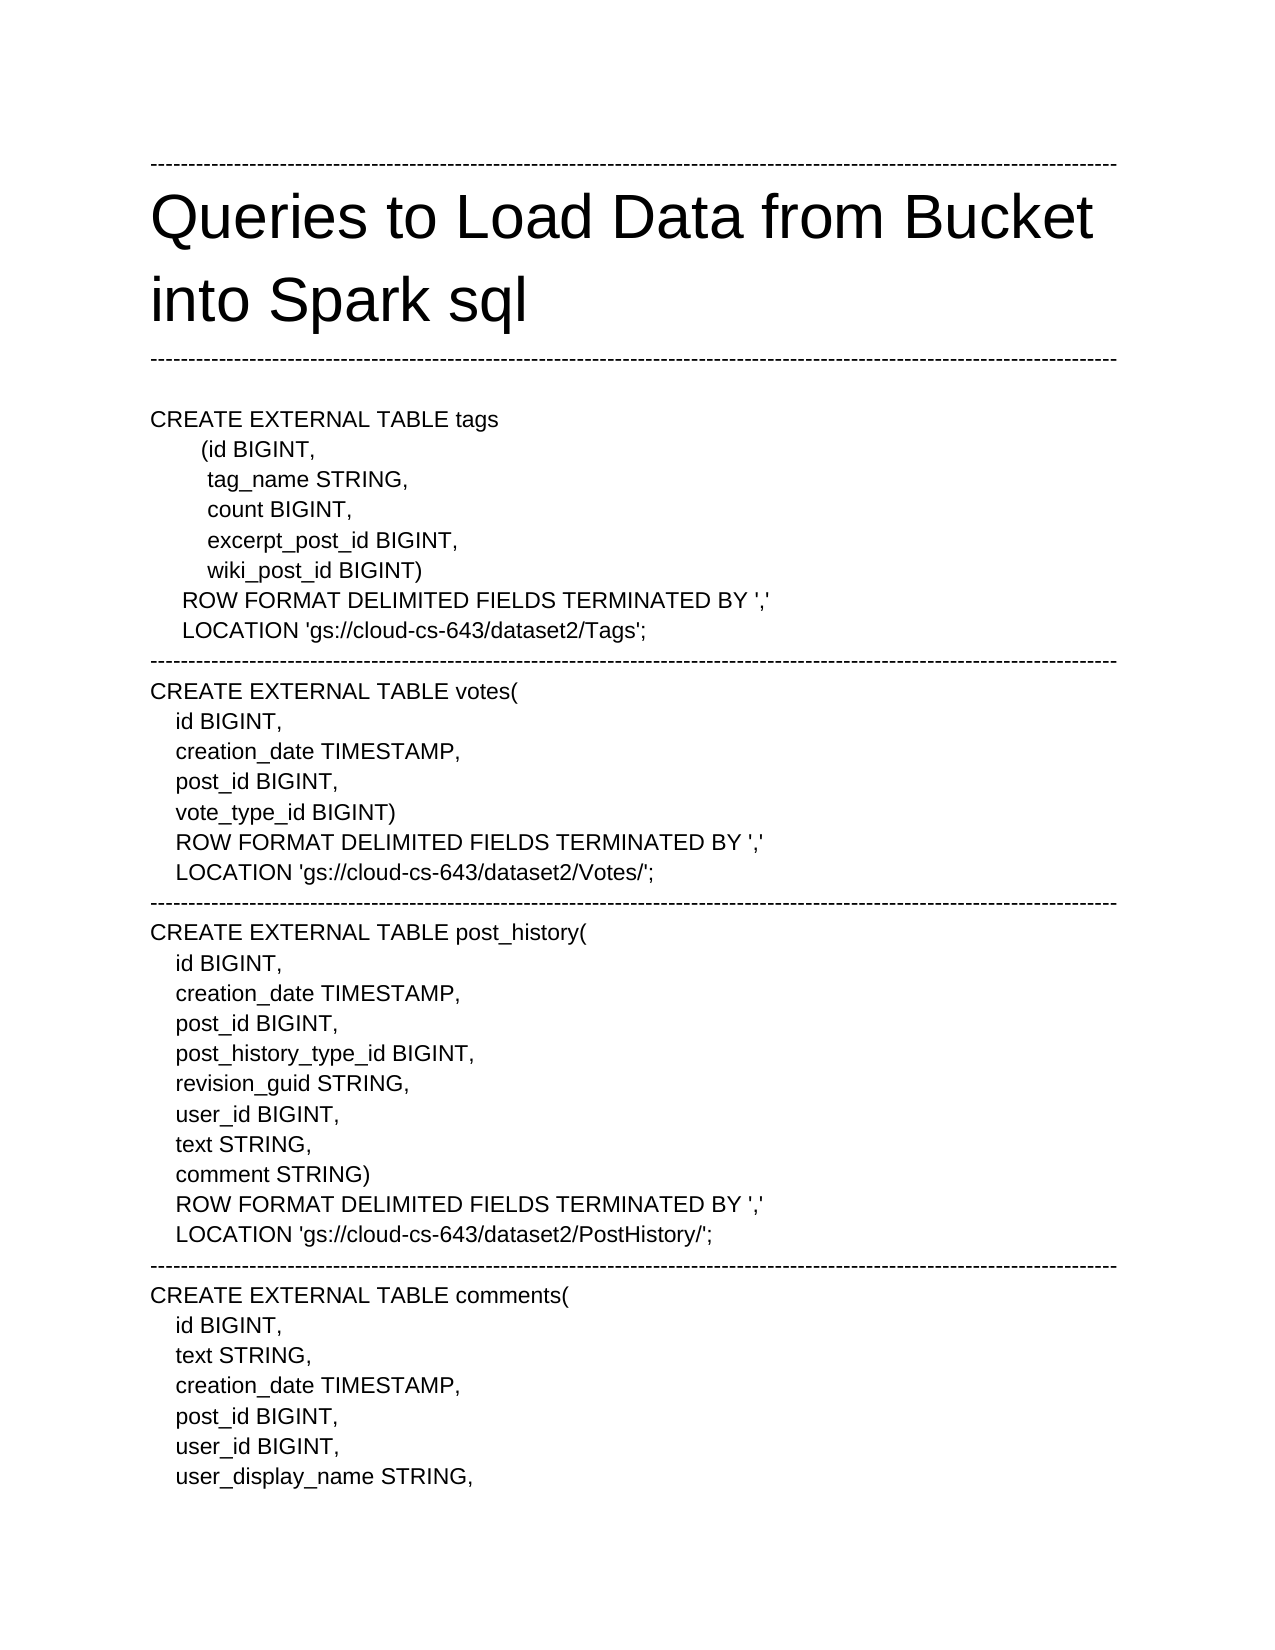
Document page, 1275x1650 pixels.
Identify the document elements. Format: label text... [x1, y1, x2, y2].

text user_id BIGINT, [150, 1101, 1125, 1127]
text text STRING, [150, 1131, 1125, 1157]
text count BIGINT, [150, 496, 1125, 523]
text ------------------------------------------------------------------------------------------------------------------------------- [150, 345, 1125, 372]
text creation_date TIMESTAMP, [150, 738, 1125, 764]
text CREATE EXTERNAL TABLE post_history( [150, 919, 1125, 946]
text ROW FORMAT DELIMITED FIELDS TERMINATED BY ',' [150, 1191, 1125, 1218]
text post_id BIGINT, [150, 1403, 1125, 1429]
text post_id BIGINT, [150, 768, 1125, 795]
text -------------------------------------------------------------------------------------------------------------------------------CREATE EXTERNAL TABLE comments( [150, 1252, 1125, 1308]
text post_id BIGINT, [150, 1010, 1125, 1036]
text wiki_post_id BIGINT) [150, 557, 1125, 583]
text excerpt_post_id BIGINT, [150, 527, 1125, 553]
text ------------------------------------------------------------------------------------------------------------------------------- [150, 647, 1125, 674]
text id BIGINT, [150, 1312, 1125, 1338]
text LOCATION 'gs://cloud-cs-643/dataset2/PostHistory/'; [150, 1221, 1125, 1248]
text LOCATION 'gs://cloud-cs-643/dataset2/Votes/'; [150, 859, 1125, 885]
text LOCATION 'gs://cloud-cs-643/dataset2/Tags'; [150, 617, 1125, 644]
text revision_guid STRING, [150, 1070, 1125, 1097]
text CREATE EXTERNAL TABLE votes( [150, 678, 1125, 704]
text ------------------------------------------------------------------------------------------------------------------------------- [150, 889, 1125, 916]
text creation_date TIMESTAMP, [150, 980, 1125, 1006]
text comment STRING) [150, 1161, 1125, 1187]
text tag_name STRING, [150, 466, 1125, 493]
text user_id BIGINT, [150, 1433, 1125, 1459]
text user_display_name STRING, [150, 1463, 1125, 1489]
text id BIGINT, [150, 949, 1125, 976]
text ROW FORMAT DELIMITED FIELDS TERMINATED BY ',' [150, 829, 1125, 855]
text id BIGINT, [150, 708, 1125, 734]
text (id BIGINT, [150, 436, 1125, 462]
text Queries to Load Data from Bucket into Spark sql [150, 180, 1125, 335]
text ------------------------------------------------------------------------------------------------------------------------------- [150, 150, 1125, 176]
text CREATE EXTERNAL TABLE tags [150, 406, 1125, 432]
text text STRING, [150, 1342, 1125, 1369]
text creation_date TIMESTAMP, [150, 1372, 1125, 1399]
text vote_type_id BIGINT) [150, 798, 1125, 825]
text post_history_type_id BIGINT, [150, 1040, 1125, 1067]
text ROW FORMAT DELIMITED FIELDS TERMINATED BY ',' [150, 587, 1125, 613]
